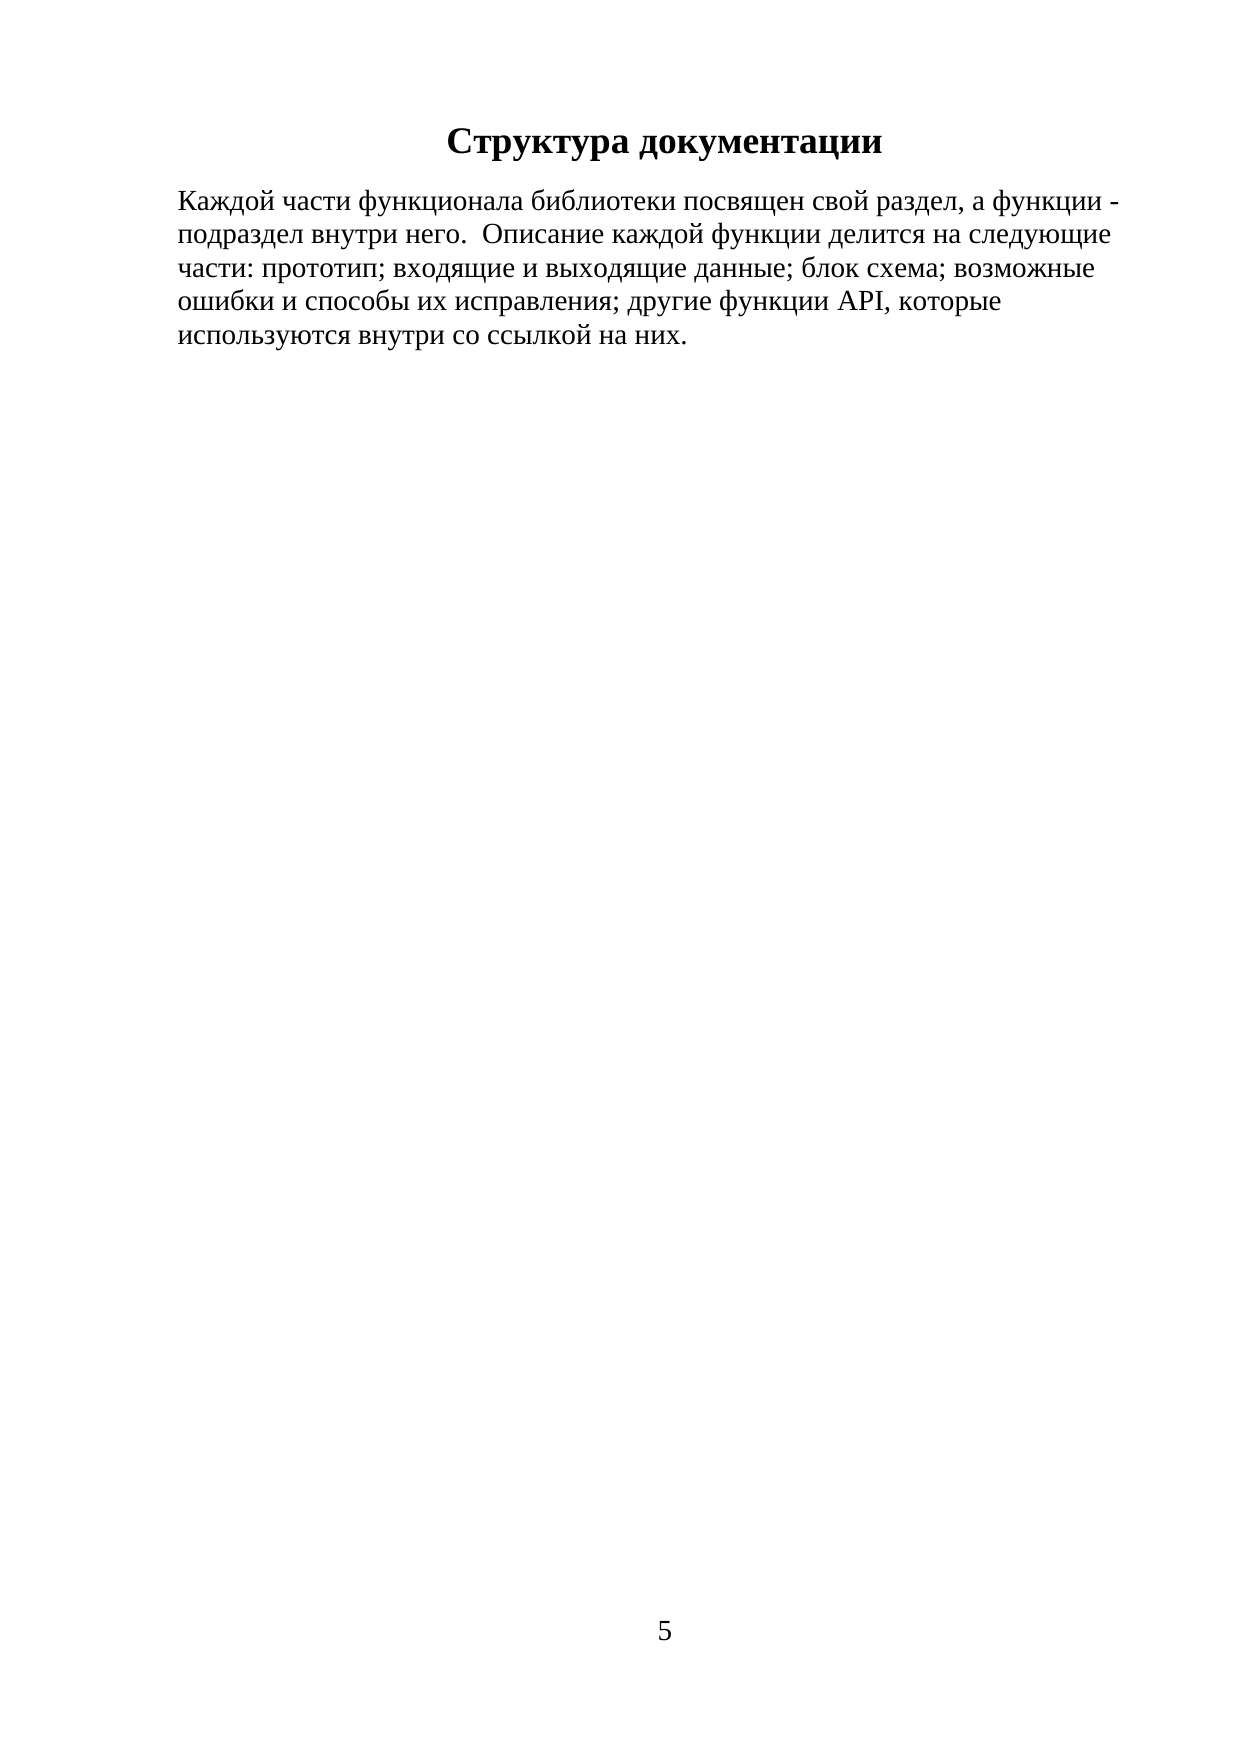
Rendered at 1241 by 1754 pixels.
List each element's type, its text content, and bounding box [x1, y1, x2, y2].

text Каждой части функционала библиотеки посвящен свой раздел, а функции - подраздел внутри него. Описание каждой функции делится на следующие части: прототип; входящие и выходящие данные; блок схема; возможные ошибки и способы их исправления; другие функции API, которые используются внутри со ссылкой на них. [177, 183, 1152, 351]
text Структура документации [177, 118, 1152, 161]
